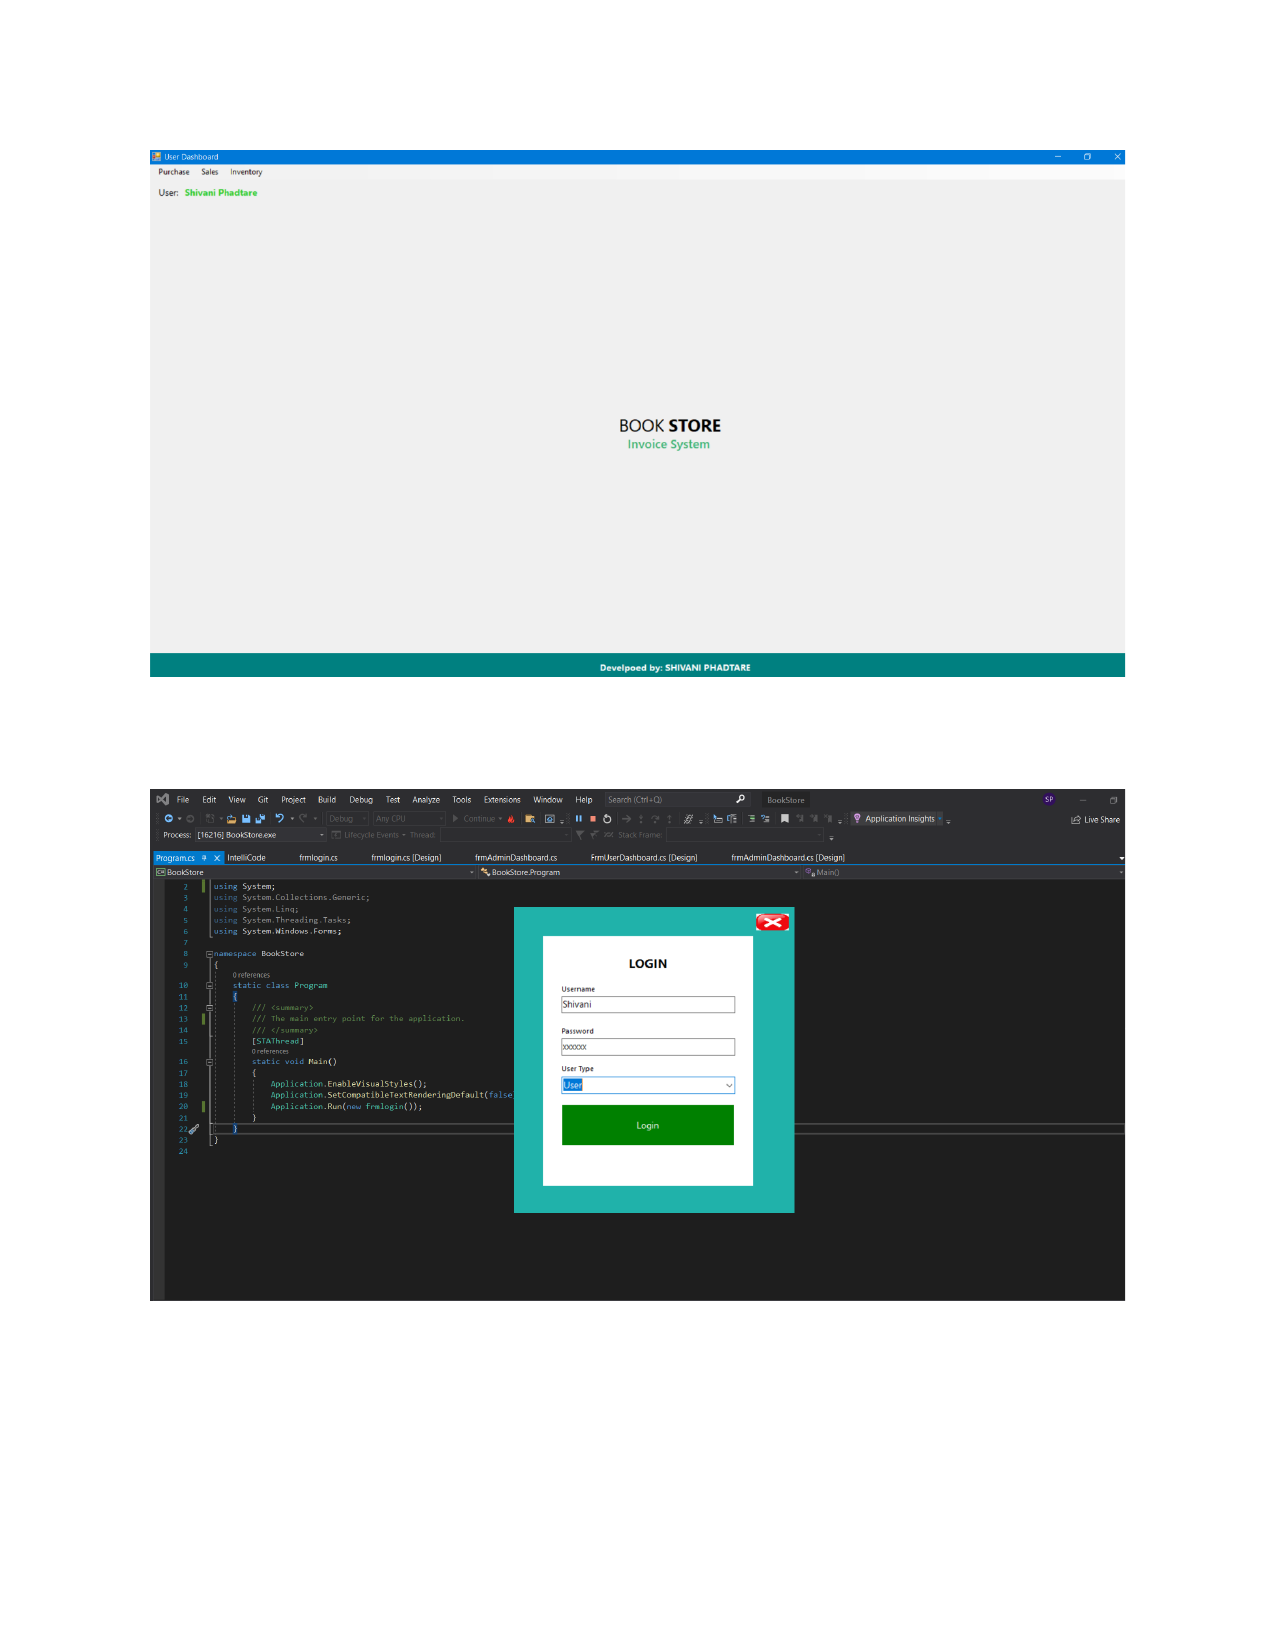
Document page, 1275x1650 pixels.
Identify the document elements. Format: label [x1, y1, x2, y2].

picture [150, 789, 1125, 1301]
picture [150, 150, 1125, 677]
